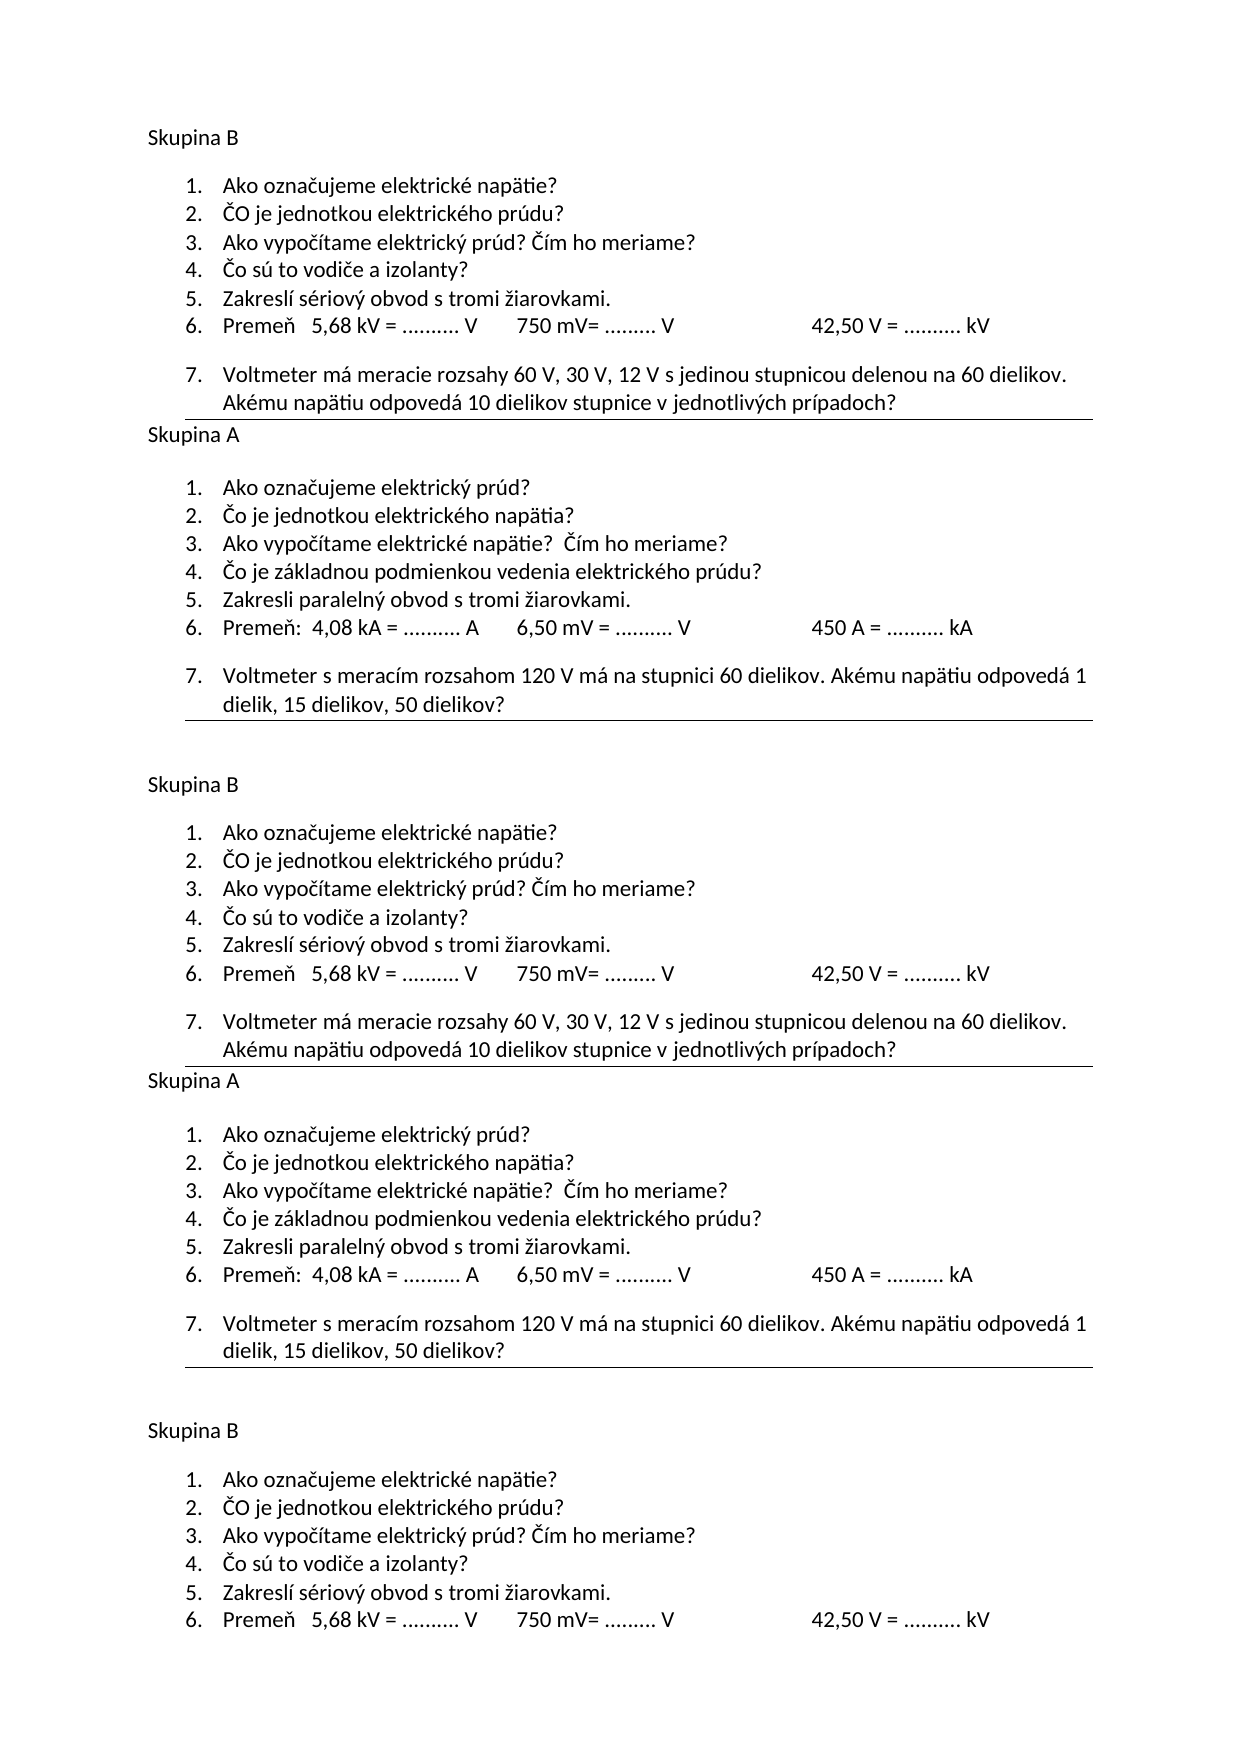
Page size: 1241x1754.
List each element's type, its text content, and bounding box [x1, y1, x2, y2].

text Skupina B [148, 770, 1093, 798]
list Zakreslí sériový obvod s tromi žiarovkami. [185, 931, 1093, 959]
list Voltmeter s meracím rozsahom 120 V má na stupnici 60 dielikov. Akému napätiu odpovedá 1 dielik, 15 dielikov, 50 dielikov? [185, 1309, 1093, 1367]
list Voltmeter s meracím rozsahom 120 V má na stupnici 60 dielikov. Akému napätiu odpovedá 1 dielik, 15 dielikov, 50 dielikov? [185, 662, 1093, 720]
list Ako vypočítame elektrické napätie? Čím ho meriame? [185, 1176, 1093, 1204]
text Skupina A [148, 1067, 1093, 1095]
list Ako označujeme elektrický prúd? [185, 1120, 1093, 1148]
list Ako vypočítame elektrický prúd? Čím ho meriame? [185, 228, 1093, 256]
text Skupina B [148, 1417, 1093, 1445]
list Čo je základnou podmienkou vedenia elektrického prúdu? [185, 1204, 1093, 1232]
list Ako označujeme elektrické napätie? [185, 172, 1093, 199]
list Čo je základnou podmienkou vedenia elektrického prúdu? [185, 557, 1093, 585]
list ČO je jednotkou elektrického prúdu? [185, 847, 1093, 874]
list Čo sú to vodiče a izolanty? [185, 1549, 1093, 1578]
list Zakreslí sériový obvod s tromi žiarovkami. [185, 1578, 1093, 1606]
list Ako označujeme elektrický prúd? [185, 473, 1093, 501]
list Premeň: 4,08 kA = .......... A 6,50 mV = .......... V 450 A = .......... kA [185, 613, 1093, 641]
list Ako označujeme elektrické napätie? [185, 1466, 1093, 1493]
list ČO je jednotkou elektrického prúdu? [185, 199, 1093, 228]
list Čo je jednotkou elektrického napätia? [185, 501, 1093, 529]
text Skupina B [148, 123, 1093, 151]
list Ako označujeme elektrické napätie? [185, 818, 1093, 847]
list Zakreslí sériový obvod s tromi žiarovkami. [185, 284, 1093, 312]
list Premeň 5,68 kV = .......... V 750 mV= ......... V 42,50 V = .......... kV [185, 1606, 1093, 1634]
list Zakresli paralelný obvod s tromi žiarovkami. [185, 1232, 1093, 1260]
list Ako vypočítame elektrické napätie? Čím ho meriame? [185, 529, 1093, 557]
list Ako vypočítame elektrický prúd? Čím ho meriame? [185, 874, 1093, 903]
list Čo sú to vodiče a izolanty? [185, 903, 1093, 931]
list Ako vypočítame elektrický prúd? Čím ho meriame? [185, 1522, 1093, 1549]
list Čo je jednotkou elektrického napätia? [185, 1148, 1093, 1176]
text Skupina A [148, 420, 1093, 448]
list Premeň 5,68 kV = .......... V 750 mV= ......... V 42,50 V = .......... kV [185, 959, 1093, 987]
list Čo sú to vodiče a izolanty? [185, 256, 1093, 284]
list ČO je jednotkou elektrického prúdu? [185, 1493, 1093, 1522]
list Premeň: 4,08 kA = .......... A 6,50 mV = .......... V 450 A = .......... kA [185, 1260, 1093, 1288]
list Premeň 5,68 kV = .......... V 750 mV= ......... V 42,50 V = .......... kV [185, 312, 1093, 340]
list Zakresli paralelný obvod s tromi žiarovkami. [185, 585, 1093, 613]
